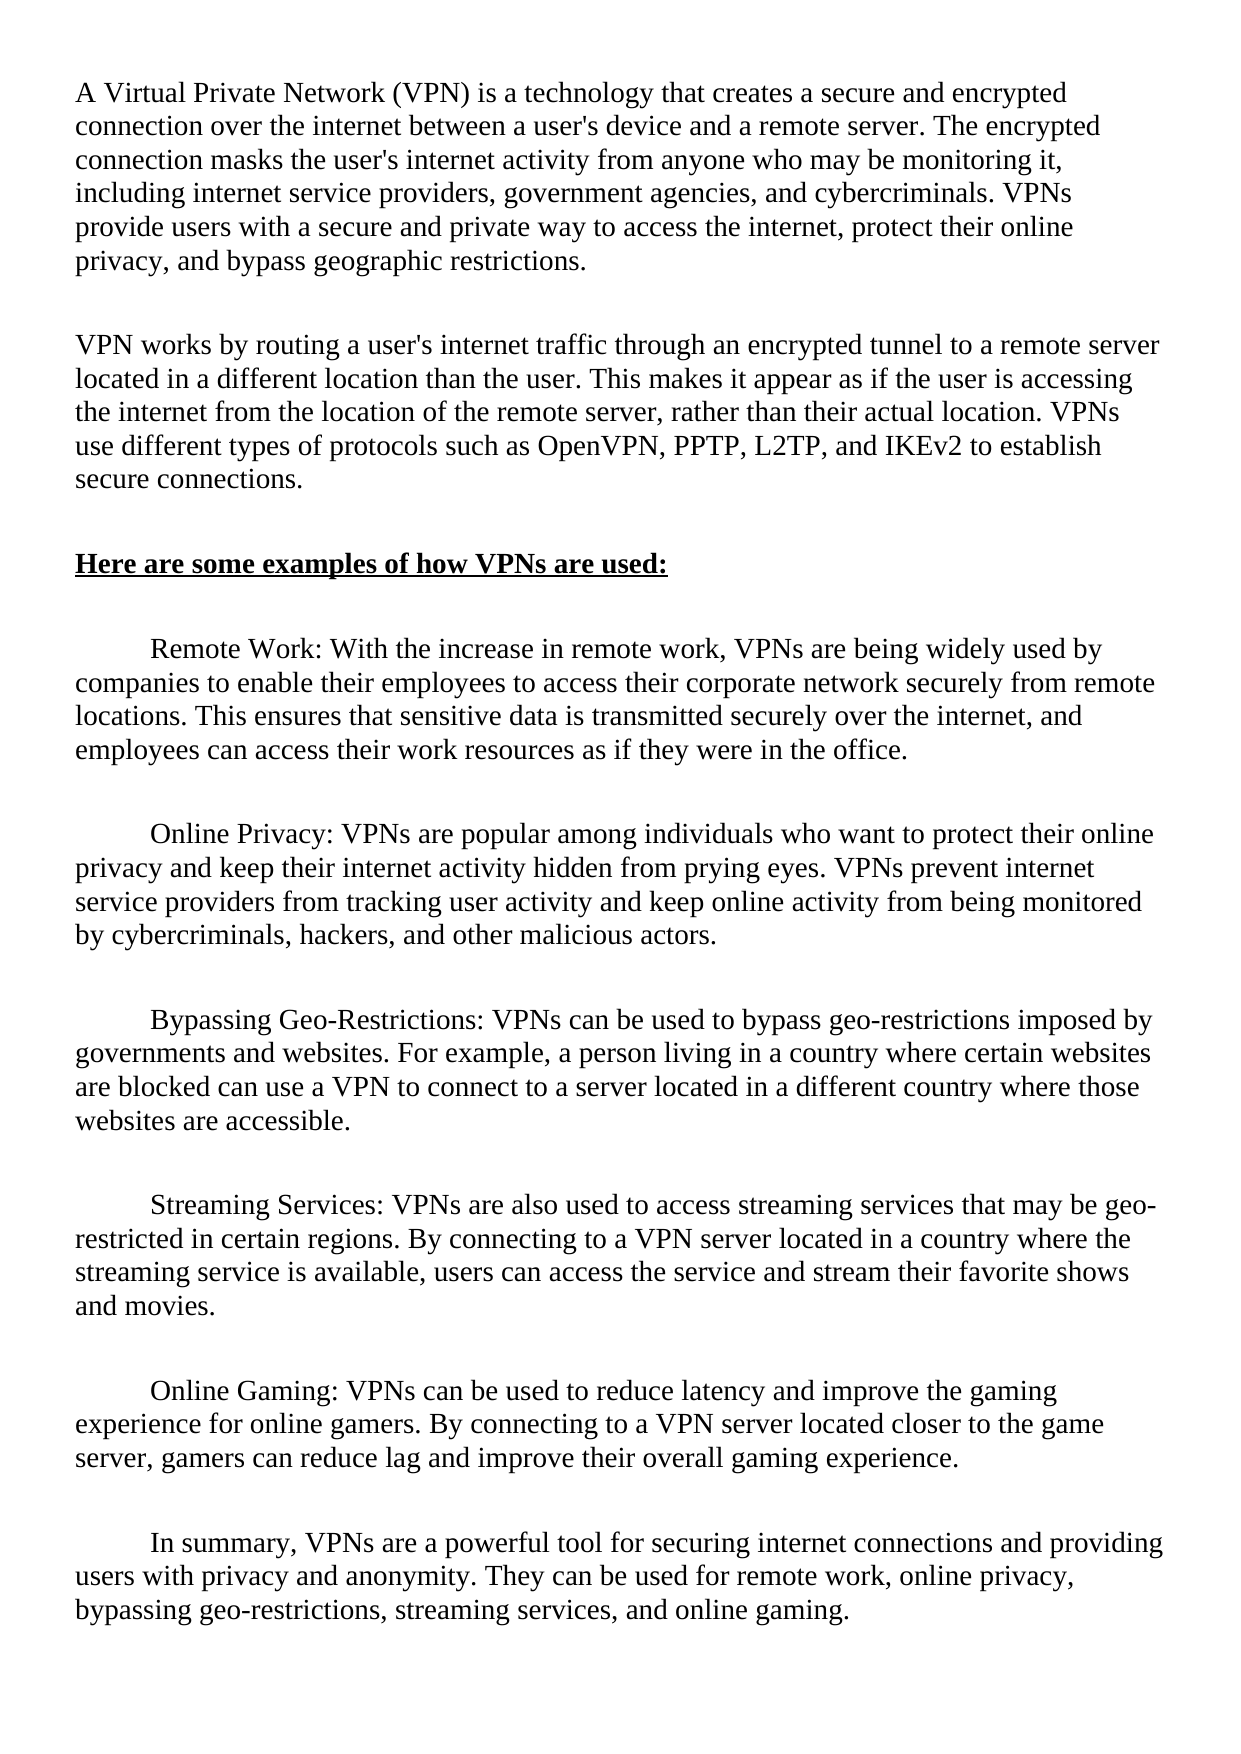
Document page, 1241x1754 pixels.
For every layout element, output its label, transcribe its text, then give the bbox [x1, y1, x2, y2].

text VPN works by routing a user's internet traffic through an encrypted tunnel to a remote server located in a different location than the user. This makes it appear as if the user is accessing the internet from the location of the remote server, rather than their actual location. VPNs use different types of protocols such as OpenVPN, PPTP, L2TP, and IKEv2 to establish secure connections. [75, 327, 1165, 495]
text Here are some examples of how VPNs are used: [75, 546, 1165, 580]
text Bypassing Geo-Restrictions: VPNs can be used to bypass geo-restrictions imposed by governments and websites. For example, a person living in a country where certain websites are blocked can use a VPN to connect to a server located in a different country where those websites are accessible. [75, 1002, 1165, 1136]
text In summary, VPNs are a powerful tool for securing internet connections and providing users with privacy and anonymity. They can be used for remote work, online privacy, bypassing geo-restrictions, streaming services, and online gaming. [75, 1525, 1165, 1625]
text Online Privacy: VPNs are popular among individuals who want to protect their online privacy and keep their internet activity hidden from prying eyes. VPNs prevent internet service providers from tracking user activity and keep online activity from being monitored by cybercriminals, hackers, and other malicious actors. [75, 817, 1165, 951]
text A Virtual Private Network (VPN) is a technology that creates a secure and encrypted connection over the internet between a user's device and a remote server. The encrypted connection masks the user's internet activity from anyone who may be monitoring it, including internet service providers, government agencies, and cybercriminals. VPNs provide users with a secure and private way to access the internet, protect their online privacy, and bypass geographic restrictions. [75, 75, 1165, 276]
text Online Gaming: VPNs can be used to reduce latency and improve the gaming experience for online gamers. By connecting to a VPN server located closer to the game server, gamers can reduce lag and improve their overall gaming experience. [75, 1373, 1165, 1473]
text Streaming Services: VPNs are also used to access streaming services that may be geo-restricted in certain regions. By connecting to a VPN server located in a country where the streaming service is available, users can access the service and stream their favorite shows and movies. [75, 1187, 1165, 1322]
text Remote Work: With the increase in remote work, VPNs are being widely used by companies to enable their employees to access their corporate network securely from remote locations. This ensures that sensitive data is transmitted securely over the internet, and employees can access their work resources as if they were in the office. [75, 631, 1165, 765]
